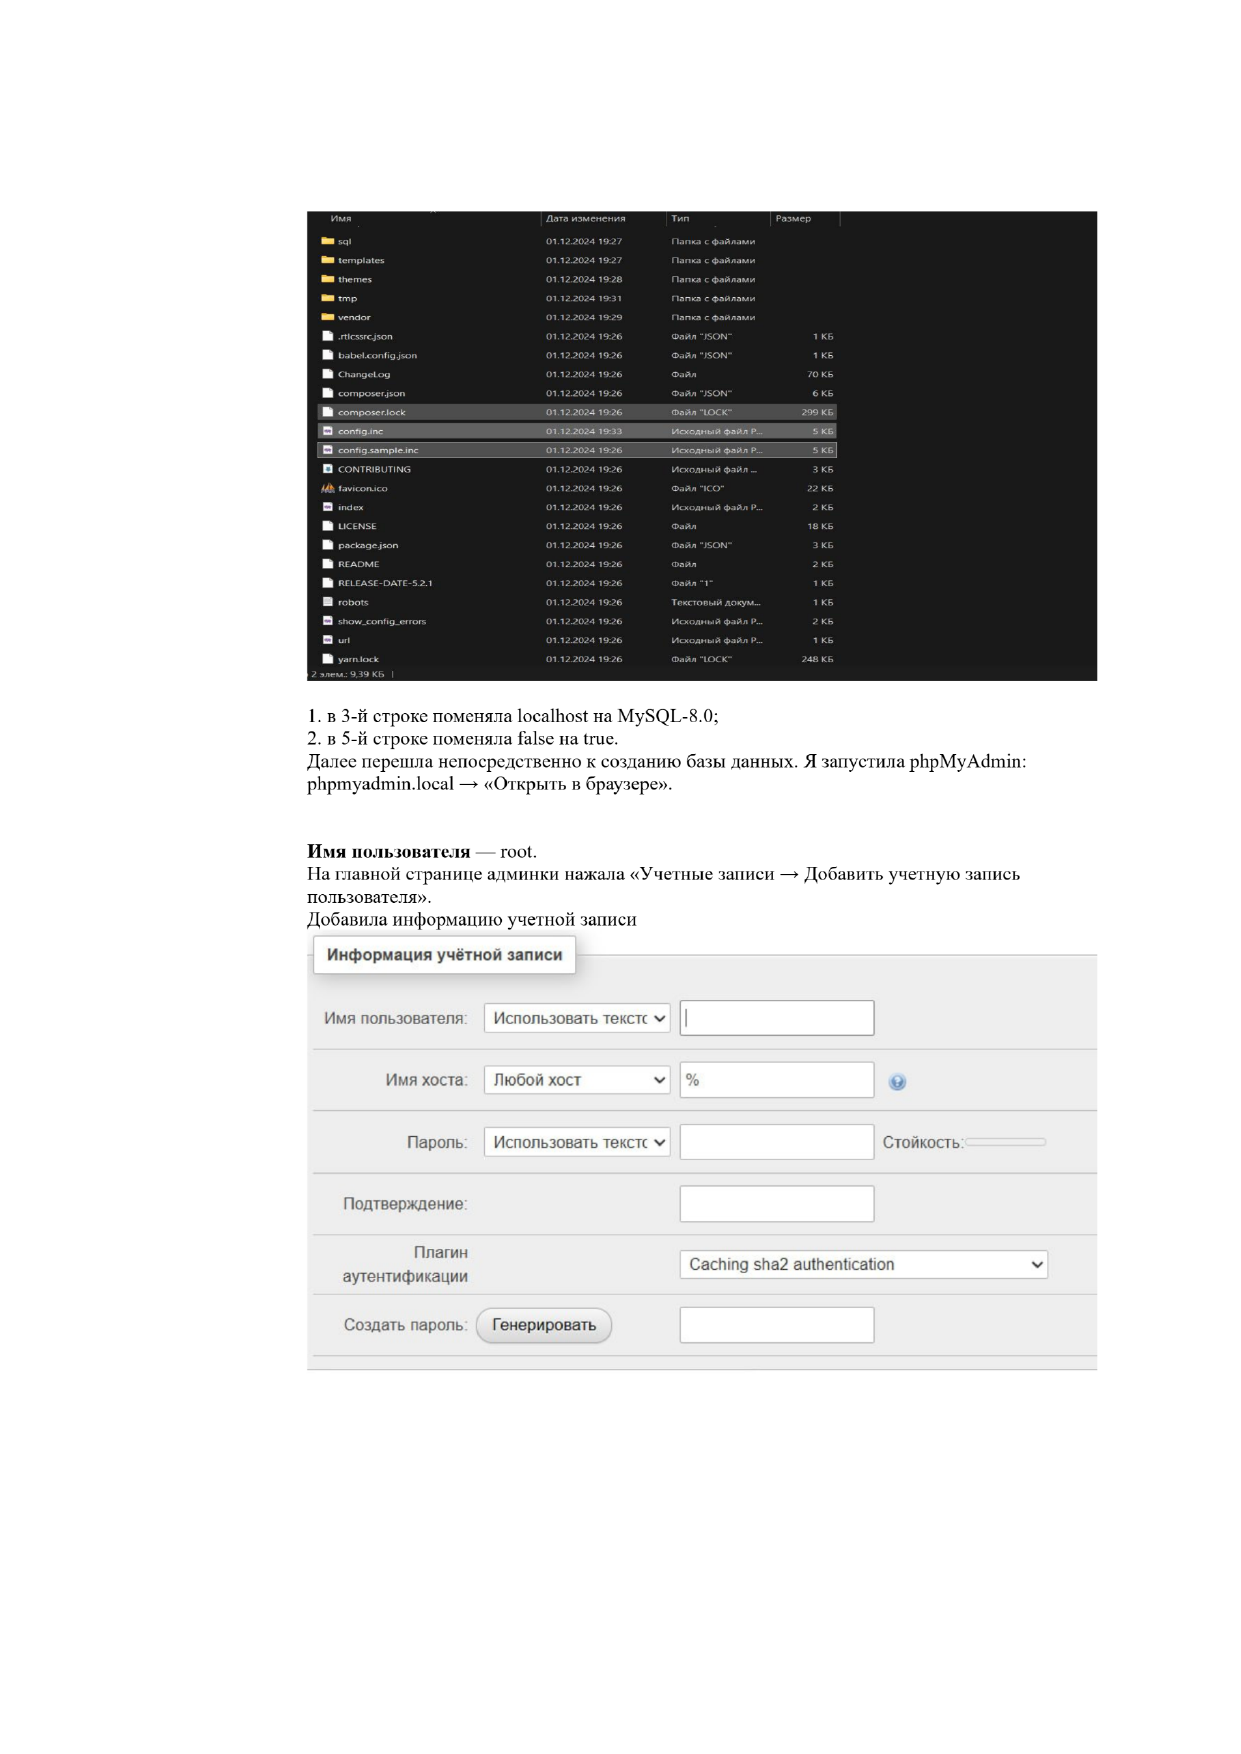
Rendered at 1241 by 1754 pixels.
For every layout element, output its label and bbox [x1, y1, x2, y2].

picture [214, 118, 1190, 1496]
